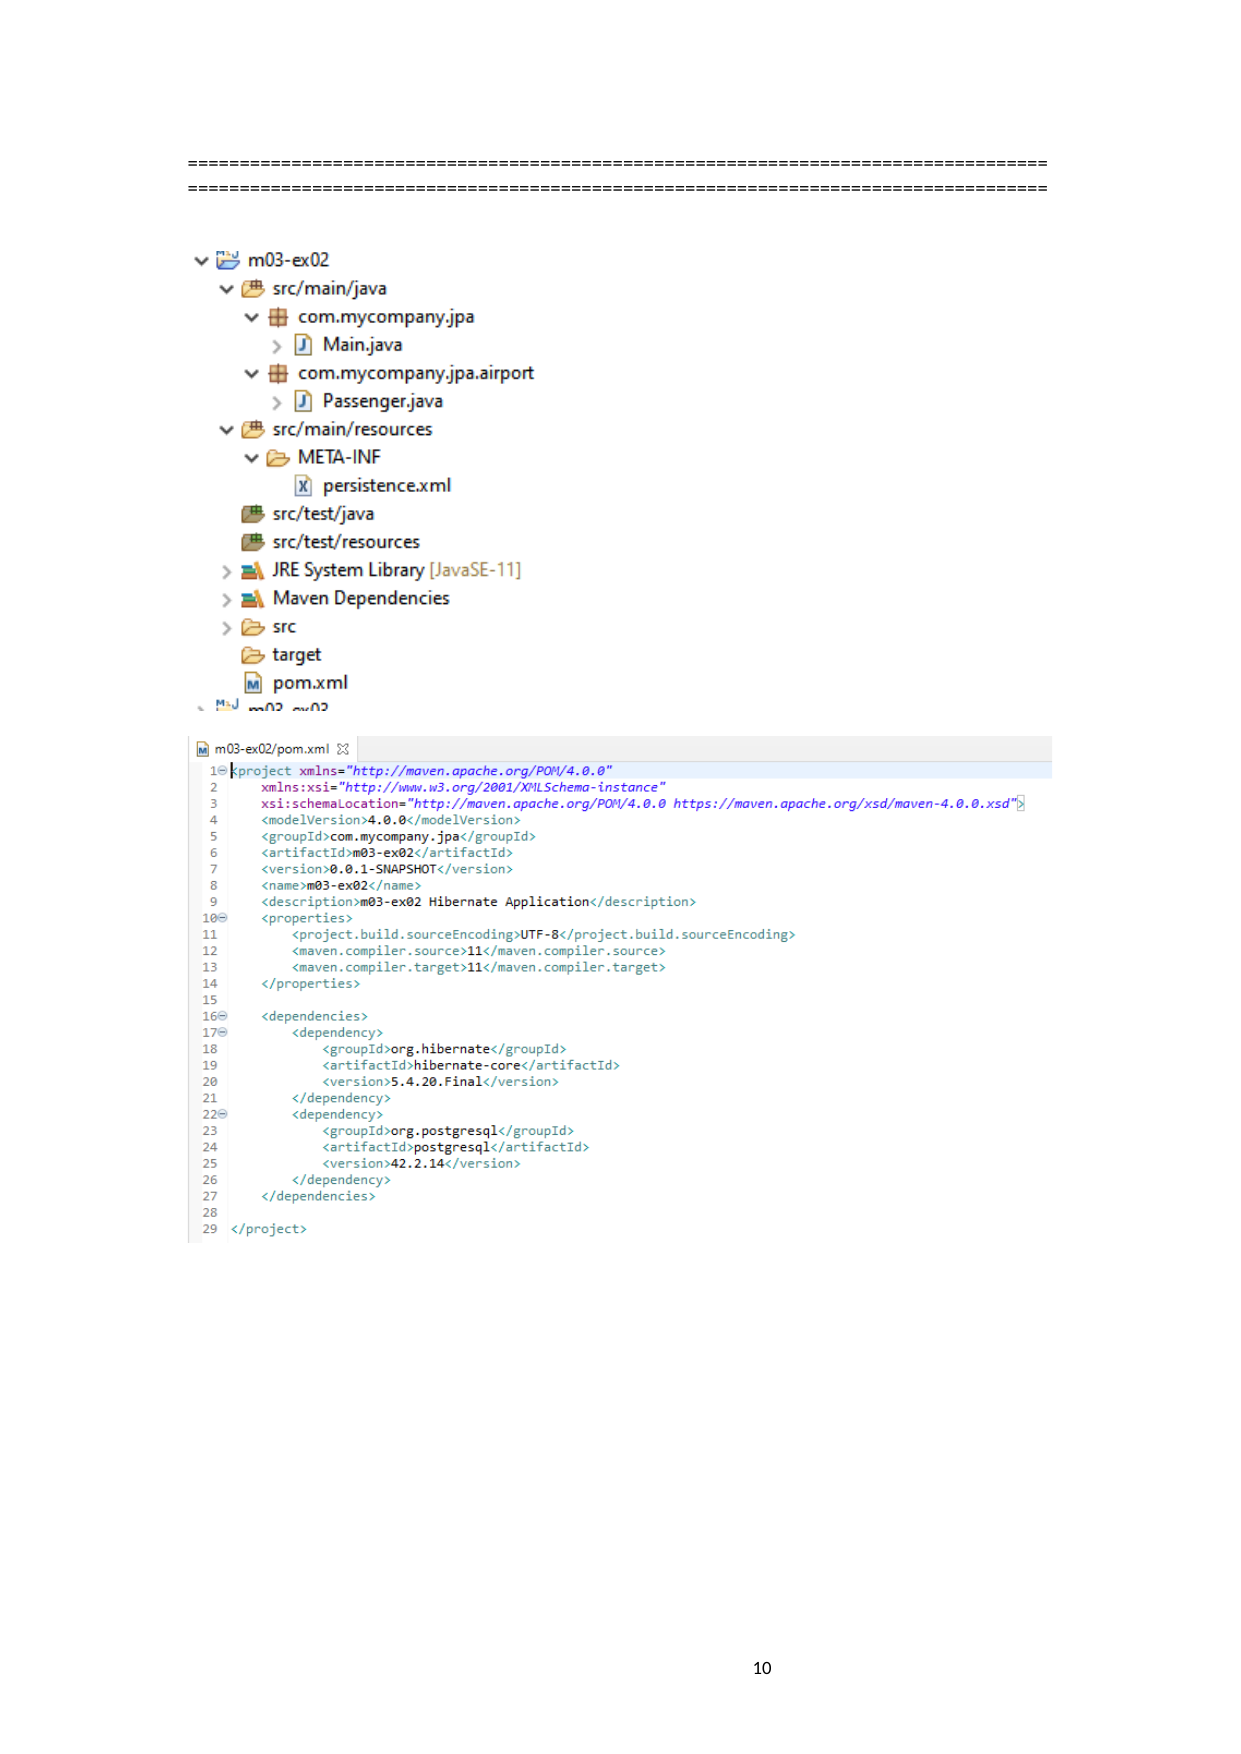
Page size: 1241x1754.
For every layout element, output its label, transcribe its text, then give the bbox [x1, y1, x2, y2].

text ====================================================================================================================================================================== [187, 150, 1053, 201]
picture [187, 251, 697, 711]
picture [187, 736, 1053, 1243]
